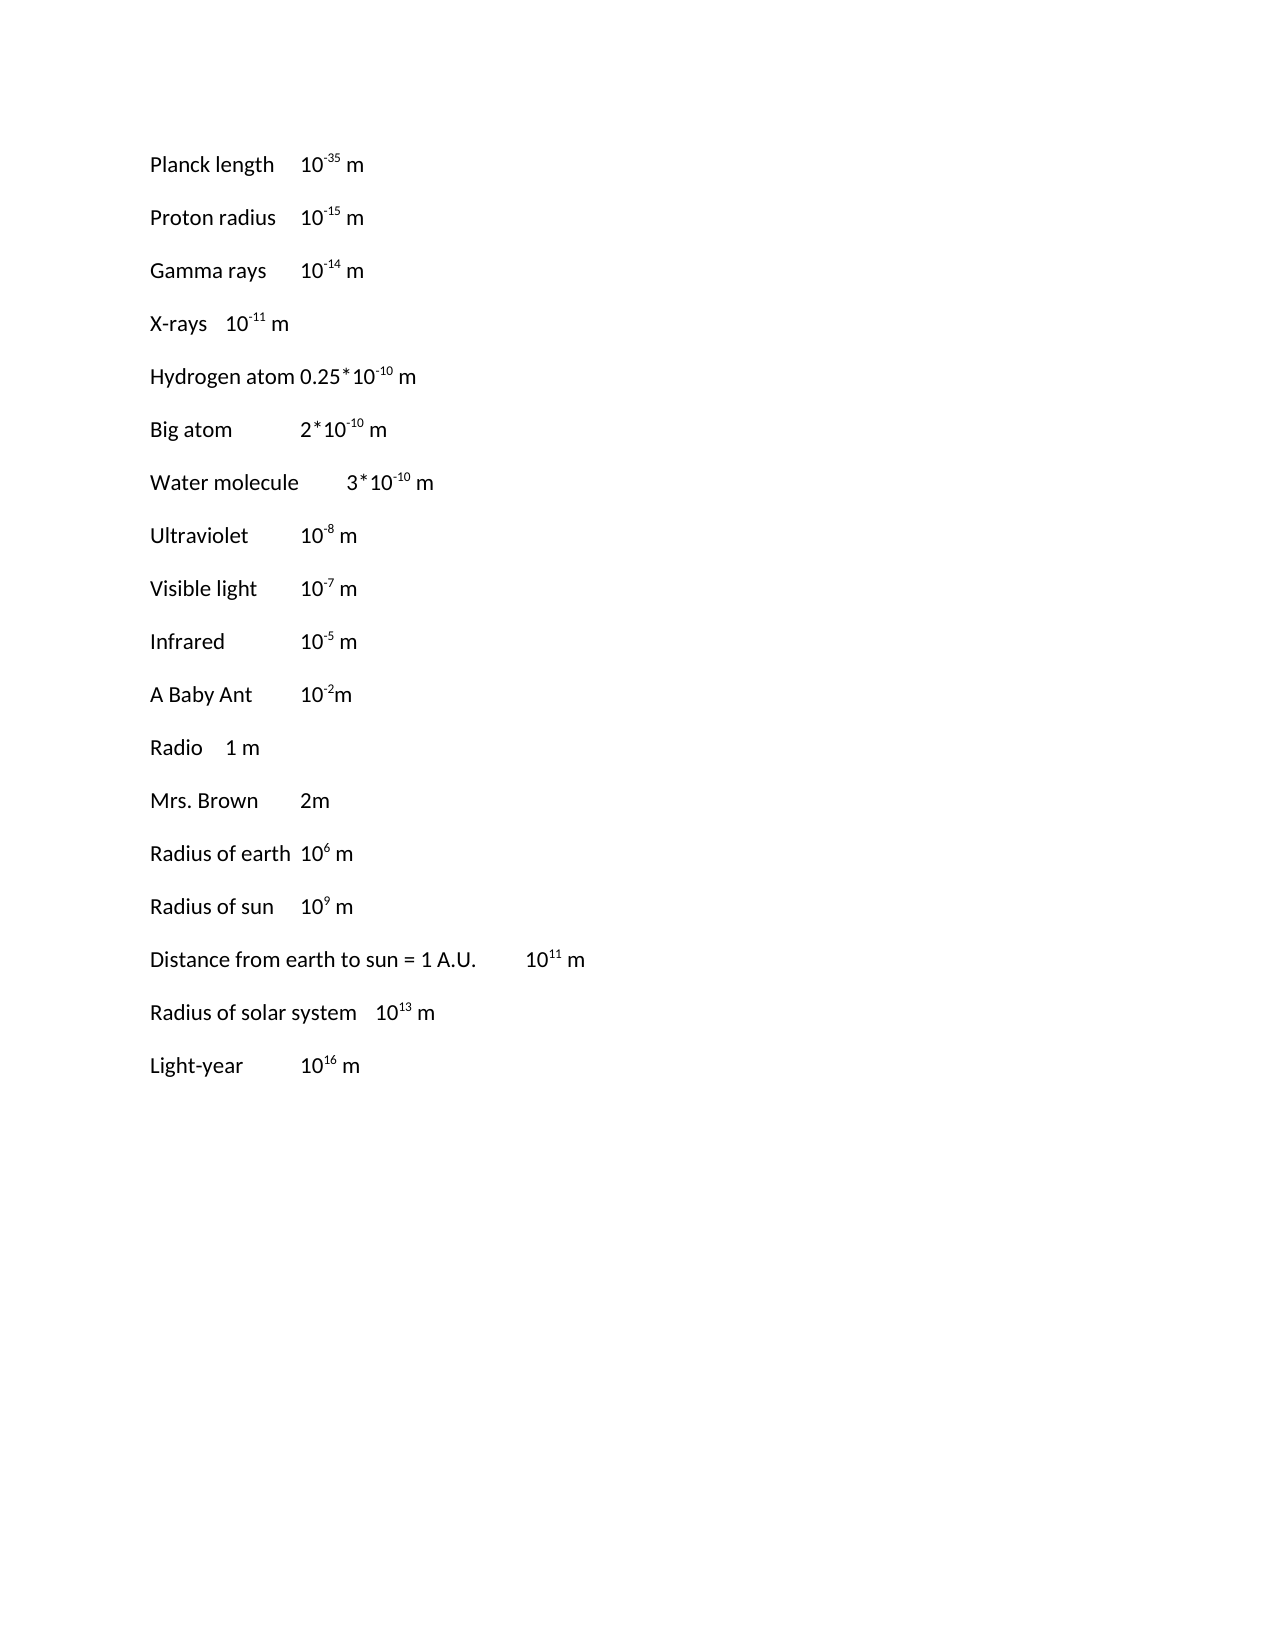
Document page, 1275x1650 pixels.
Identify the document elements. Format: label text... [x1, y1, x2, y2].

text Mrs. Brown 2m [150, 786, 1125, 814]
text Light-year 1016 m [150, 1051, 1125, 1079]
text Ultraviolet 10-8 m [150, 521, 1125, 549]
text Proton radius 10-15 m [150, 203, 1125, 231]
text Distance from earth to sun = 1 A.U. 1011 m [150, 945, 1125, 973]
text Big atom 2*10-10 m [150, 415, 1125, 443]
text Planck length 10-35 m [150, 150, 1125, 178]
text Gamma rays 10-14 m [150, 256, 1125, 284]
text Visible light 10-7 m [150, 574, 1125, 602]
text Radius of solar system 1013 m [150, 998, 1125, 1026]
text X-rays 10-11 m [150, 309, 1125, 337]
text Radius of sun 109 m [150, 892, 1125, 920]
text Hydrogen atom 0.25*10-10 m [150, 362, 1125, 390]
text Infrared 10-5 m [150, 627, 1125, 655]
text Water molecule 3*10-10 m [150, 468, 1125, 496]
text Radius of earth 106 m [150, 839, 1125, 867]
text A Baby Ant 10-2m [150, 680, 1125, 708]
text Radio 1 m [150, 733, 1125, 761]
